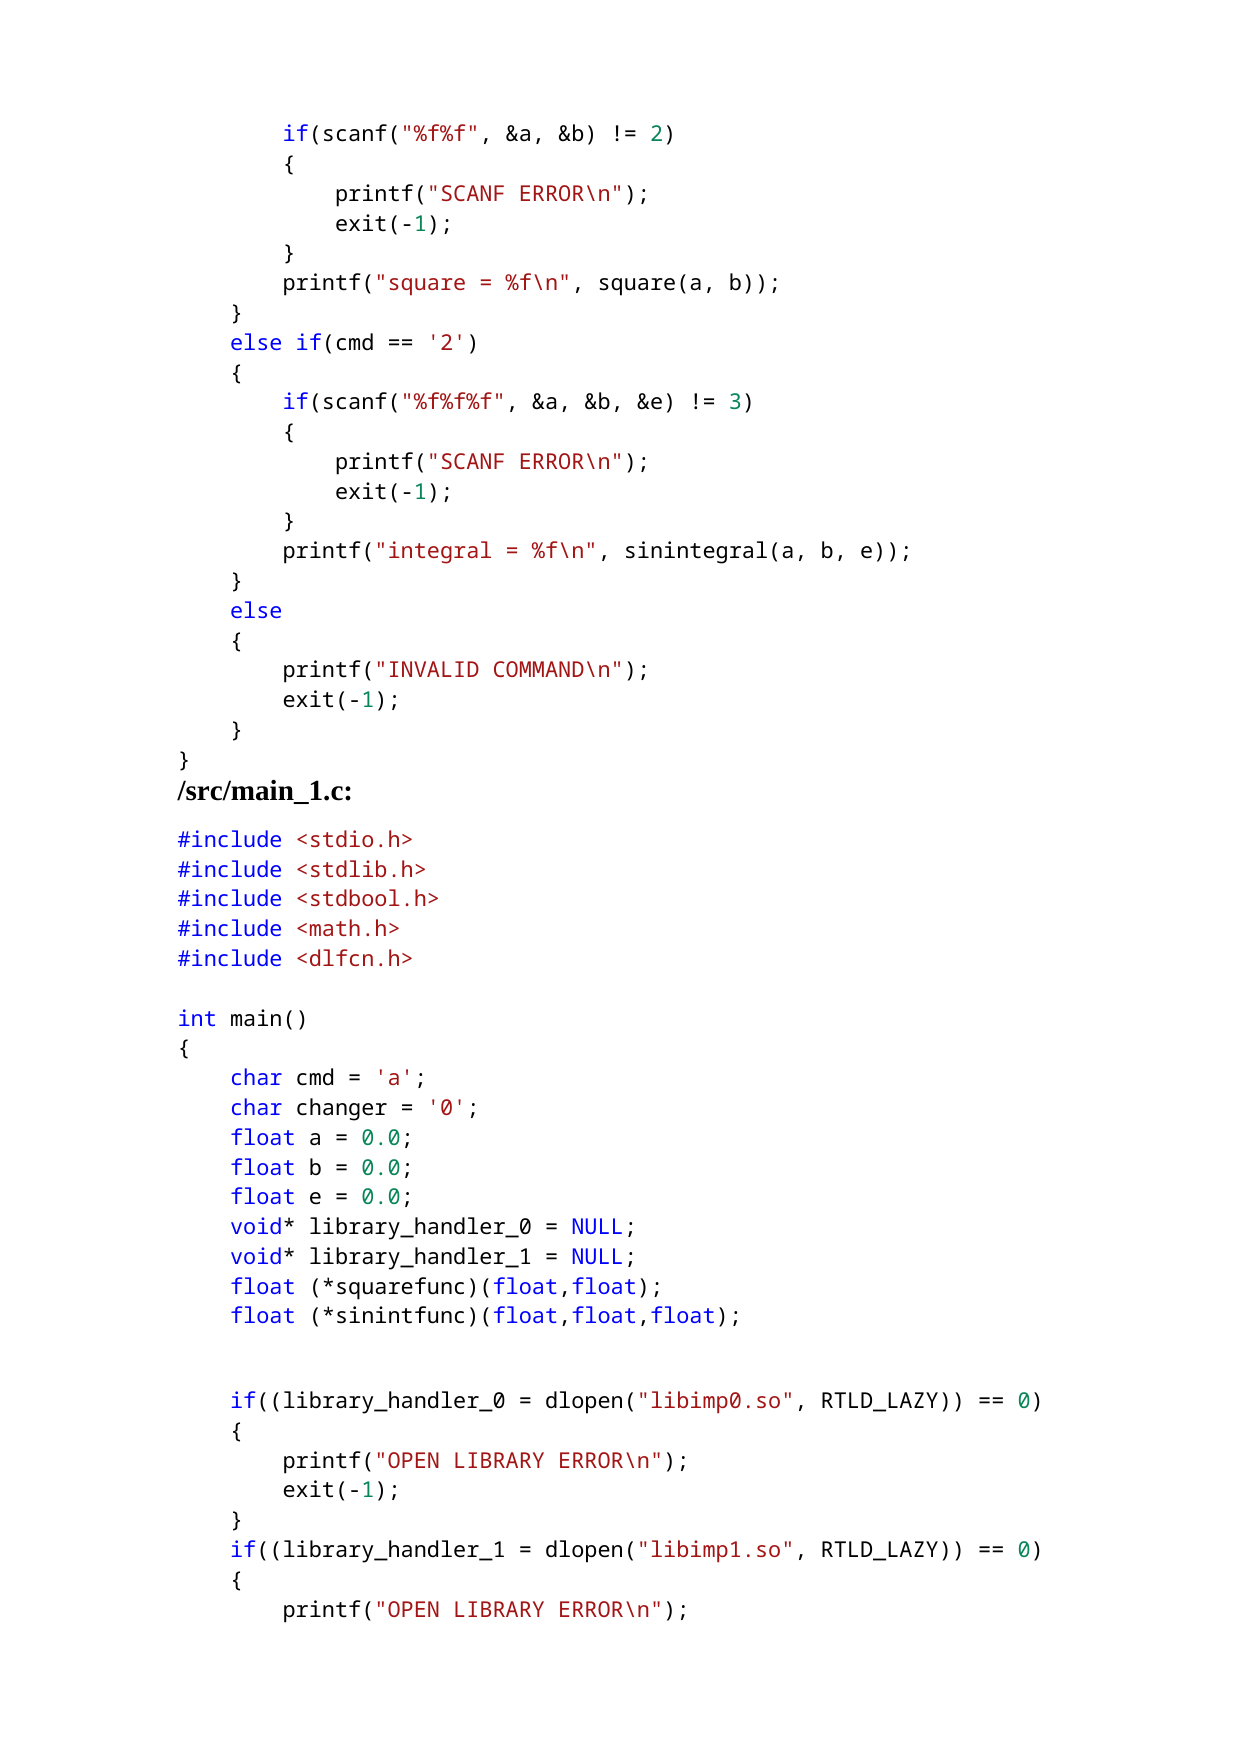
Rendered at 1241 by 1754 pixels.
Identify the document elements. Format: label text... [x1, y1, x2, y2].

text #include <dlfcn.h> [177, 943, 1152, 973]
text } [177, 744, 1152, 773]
text #include <stdio.h> [177, 824, 1152, 854]
text } [177, 505, 1152, 535]
text } [177, 237, 1152, 267]
text exit(-1); [177, 1474, 1152, 1504]
text if(scanf("%f%f", &a, &b) != 2) [177, 118, 1152, 148]
text } [177, 565, 1152, 595]
text { [177, 1032, 1152, 1062]
text char changer = '0'; [177, 1092, 1152, 1122]
text if((library_handler_0 = dlopen("libimp0.so", RTLD_LAZY)) == 0) [177, 1385, 1152, 1415]
text exit(-1); [177, 684, 1152, 714]
text #include <stdlib.h> [177, 854, 1152, 883]
text printf("square = %f\n", square(a, b)); [177, 267, 1152, 297]
text if(scanf("%f%f%f", &a, &b, &e) != 3) [177, 386, 1152, 416]
text { [177, 356, 1152, 386]
text float (*sinintfunc)(float,float,float); [177, 1301, 1152, 1330]
text { [177, 624, 1152, 654]
text int main() [177, 1003, 1152, 1032]
text } [177, 714, 1152, 744]
text #include <math.h> [177, 913, 1152, 943]
text void* library_handler_1 = NULL; [177, 1241, 1152, 1271]
text { [177, 1564, 1152, 1594]
text char cmd = 'a'; [177, 1062, 1152, 1092]
text printf("SCANF ERROR\n"); [177, 178, 1152, 207]
text else [177, 595, 1152, 624]
text printf("OPEN LIBRARY ERROR\n"); [177, 1445, 1152, 1474]
text printf("INVALID COMMAND\n"); [177, 654, 1152, 684]
text #include <stdbool.h> [177, 883, 1152, 913]
text void* library_handler_0 = NULL; [177, 1211, 1152, 1241]
text } [177, 1504, 1152, 1534]
text else if(cmd == '2') [177, 327, 1152, 356]
text float (*squarefunc)(float,float); [177, 1271, 1152, 1301]
text float b = 0.0; [177, 1152, 1152, 1181]
text printf("integral = %f\n", sinintegral(a, b, e)); [177, 535, 1152, 565]
text float e = 0.0; [177, 1181, 1152, 1211]
text exit(-1); [177, 476, 1152, 505]
text printf("OPEN LIBRARY ERROR\n"); [177, 1594, 1152, 1623]
text { [177, 1415, 1152, 1445]
text { [177, 416, 1152, 446]
text /src/main_1.c: [177, 773, 1152, 807]
text exit(-1); [177, 207, 1152, 237]
text printf("SCANF ERROR\n"); [177, 446, 1152, 476]
text float a = 0.0; [177, 1122, 1152, 1152]
text if((library_handler_1 = dlopen("libimp1.so", RTLD_LAZY)) == 0) [177, 1534, 1152, 1564]
text } [177, 297, 1152, 327]
text { [177, 148, 1152, 178]
